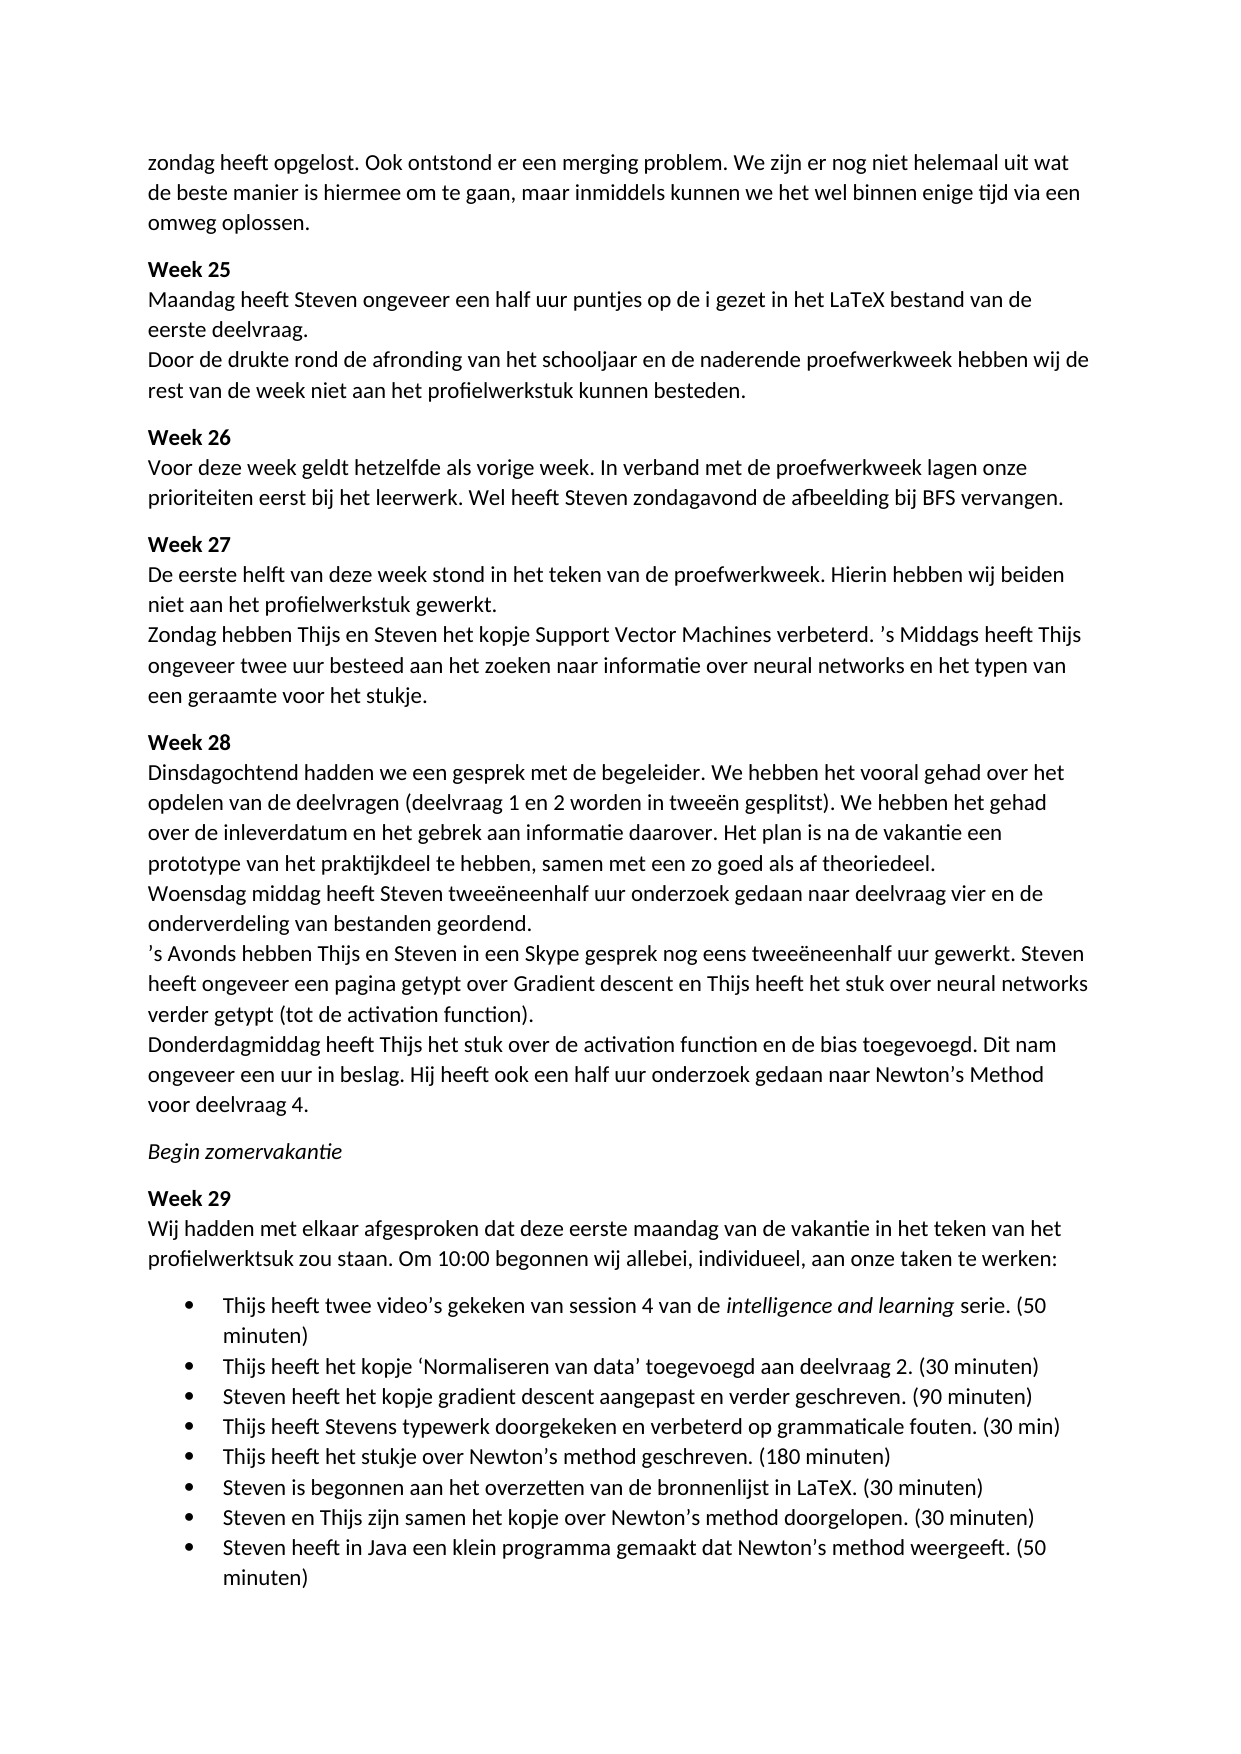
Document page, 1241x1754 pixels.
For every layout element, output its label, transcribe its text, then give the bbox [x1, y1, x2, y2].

list Thijs heeft Stevens typewerk doorgekeken en verbeterd op grammaticale fouten. (30 min) [185, 1412, 1093, 1440]
list Steven heeft in Java een klein programma gemaakt dat Newton’s method weergeeft. (50 minuten) [185, 1533, 1093, 1591]
list Steven heeft het kopje gradient descent aangepast en verder geschreven. (90 minuten) [185, 1382, 1093, 1410]
text Week 29 Wij hadden met elkaar afgesproken dat deze eerste maandag van de vakantie in het teken van het profielwerktsuk zou staan. Om 10:00 begonnen wij allebei, individueel, aan onze taken te werken: [148, 1184, 1093, 1272]
list Thijs heeft twee video’s gekeken van session 4 van de intelligence and learning serie. (50 minuten) [185, 1291, 1093, 1349]
list Steven is begonnen aan het overzetten van de bronnenlijst in LaTeX. (30 minuten) [185, 1473, 1093, 1501]
text Week 28 Dinsdagochtend hadden we een gesprek met de begeleider. We hebben het vooral gehad over het opdelen van de deelvragen (deelvraag 1 en 2 worden in tweeën gesplitst). We hebben het gehad over de inleverdatum en het gebrek aan informatie daarover. Het plan is na de vakantie een prototype van het praktijkdeel te hebben, samen met een zo goed als af theoriedeel. Woensdag middag heeft Steven tweeëneenhalf uur onderzoek gedaan naar deelvraag vier en de onderverdeling van bestanden geordend. ’s Avonds hebben Thijs en Steven in een Skype gesprek nog eens tweeëneenhalf uur gewerkt. Steven heeft ongeveer een pagina getypt over Gradient descent en Thijs heeft het stuk over neural networks verder getypt (tot de activation function). Donderdagmiddag heeft Thijs het stuk over de activation function en de bias toegevoegd. Dit nam ongeveer een uur in beslag. Hij heeft ook een half uur onderzoek gedaan naar Newton’s Method voor deelvraag 4. [148, 728, 1093, 1118]
text Week 25 Maandag heeft Steven ongeveer een half uur puntjes op de i gezet in het LaTeX bestand van de eerste deelvraag. Door de drukte rond de afronding van het schooljaar en de naderende proefwerkweek hebben wij de rest van de week niet aan het profielwerkstuk kunnen besteden. [148, 255, 1093, 404]
text Week 26 Voor deze week geldt hetzelfde als vorige week. In verband met de proefwerkweek lagen onze prioriteiten eerst bij het leerwerk. Wel heeft Steven zondagavond de afbeelding bij BFS vervangen. [148, 423, 1093, 511]
text Begin zomervakantie [148, 1137, 1093, 1165]
list Steven en Thijs zijn samen het kopje over Newton’s method doorgelopen. (30 minuten) [185, 1503, 1093, 1531]
text Week 27 De eerste helft van deze week stond in het teken van de proefwerkweek. Hierin hebben wij beiden niet aan het profielwerkstuk gewerkt. Zondag hebben Thijs en Steven het kopje Support Vector Machines verbeterd. ’s Middags heeft Thijs ongeveer twee uur besteed aan het zoeken naar informatie over neural networks en het typen van een geraamte voor het stukje. [148, 530, 1093, 709]
list Thijs heeft het stukje over Newton’s method geschreven. (180 minuten) [185, 1442, 1093, 1470]
list Thijs heeft het kopje ‘Normaliseren van data’ toegevoegd aan deelvraag 2. (30 minuten) [185, 1352, 1093, 1380]
